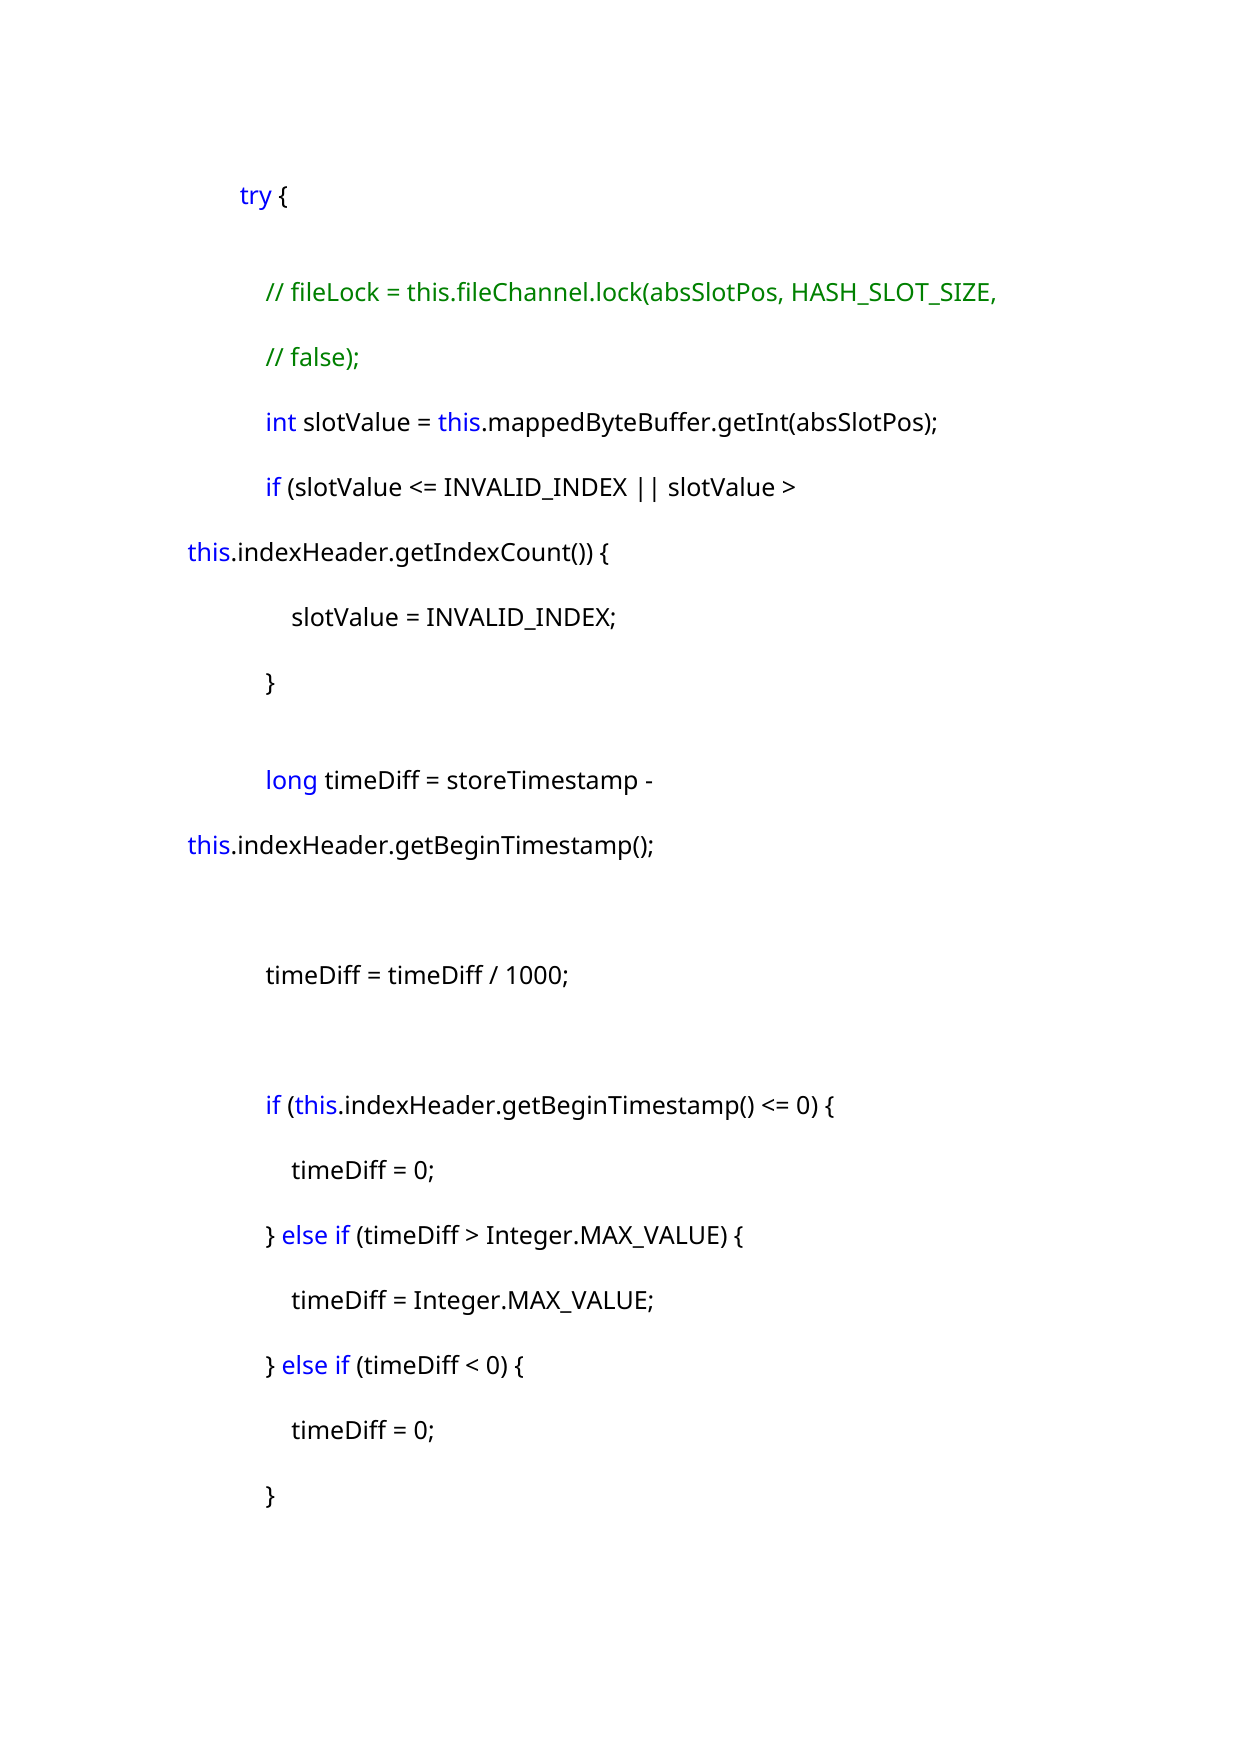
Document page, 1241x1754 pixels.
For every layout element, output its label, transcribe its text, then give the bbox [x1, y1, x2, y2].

text long timeDiff = storeTimestamp - this.indexHeader.getBeginTimestamp(); [187, 747, 1053, 877]
text timeDiff = 0; [187, 1137, 1053, 1202]
text timeDiff = Integer.MAX_VALUE; [187, 1267, 1053, 1332]
text if (this.indexHeader.getBeginTimestamp() <= 0) { [187, 1072, 1053, 1137]
text timeDiff = 0; [187, 1397, 1053, 1462]
text } [187, 649, 1053, 714]
text } else if (timeDiff > Integer.MAX_VALUE) { [187, 1202, 1053, 1267]
text } [187, 1462, 1053, 1527]
text int slotValue = this.mappedByteBuffer.getInt(absSlotPos); [187, 389, 1053, 454]
text try { [187, 162, 1053, 227]
text // fileLock = this.fileChannel.lock(absSlotPos, HASH_SLOT_SIZE, [187, 259, 1053, 324]
text if (slotValue <= INVALID_INDEX || slotValue > this.indexHeader.getIndexCount()) { [187, 454, 1053, 584]
text // false); [187, 324, 1053, 389]
text } else if (timeDiff < 0) { [187, 1332, 1053, 1397]
text timeDiff = timeDiff / 1000; [187, 942, 1053, 1007]
text slotValue = INVALID_INDEX; [187, 584, 1053, 649]
